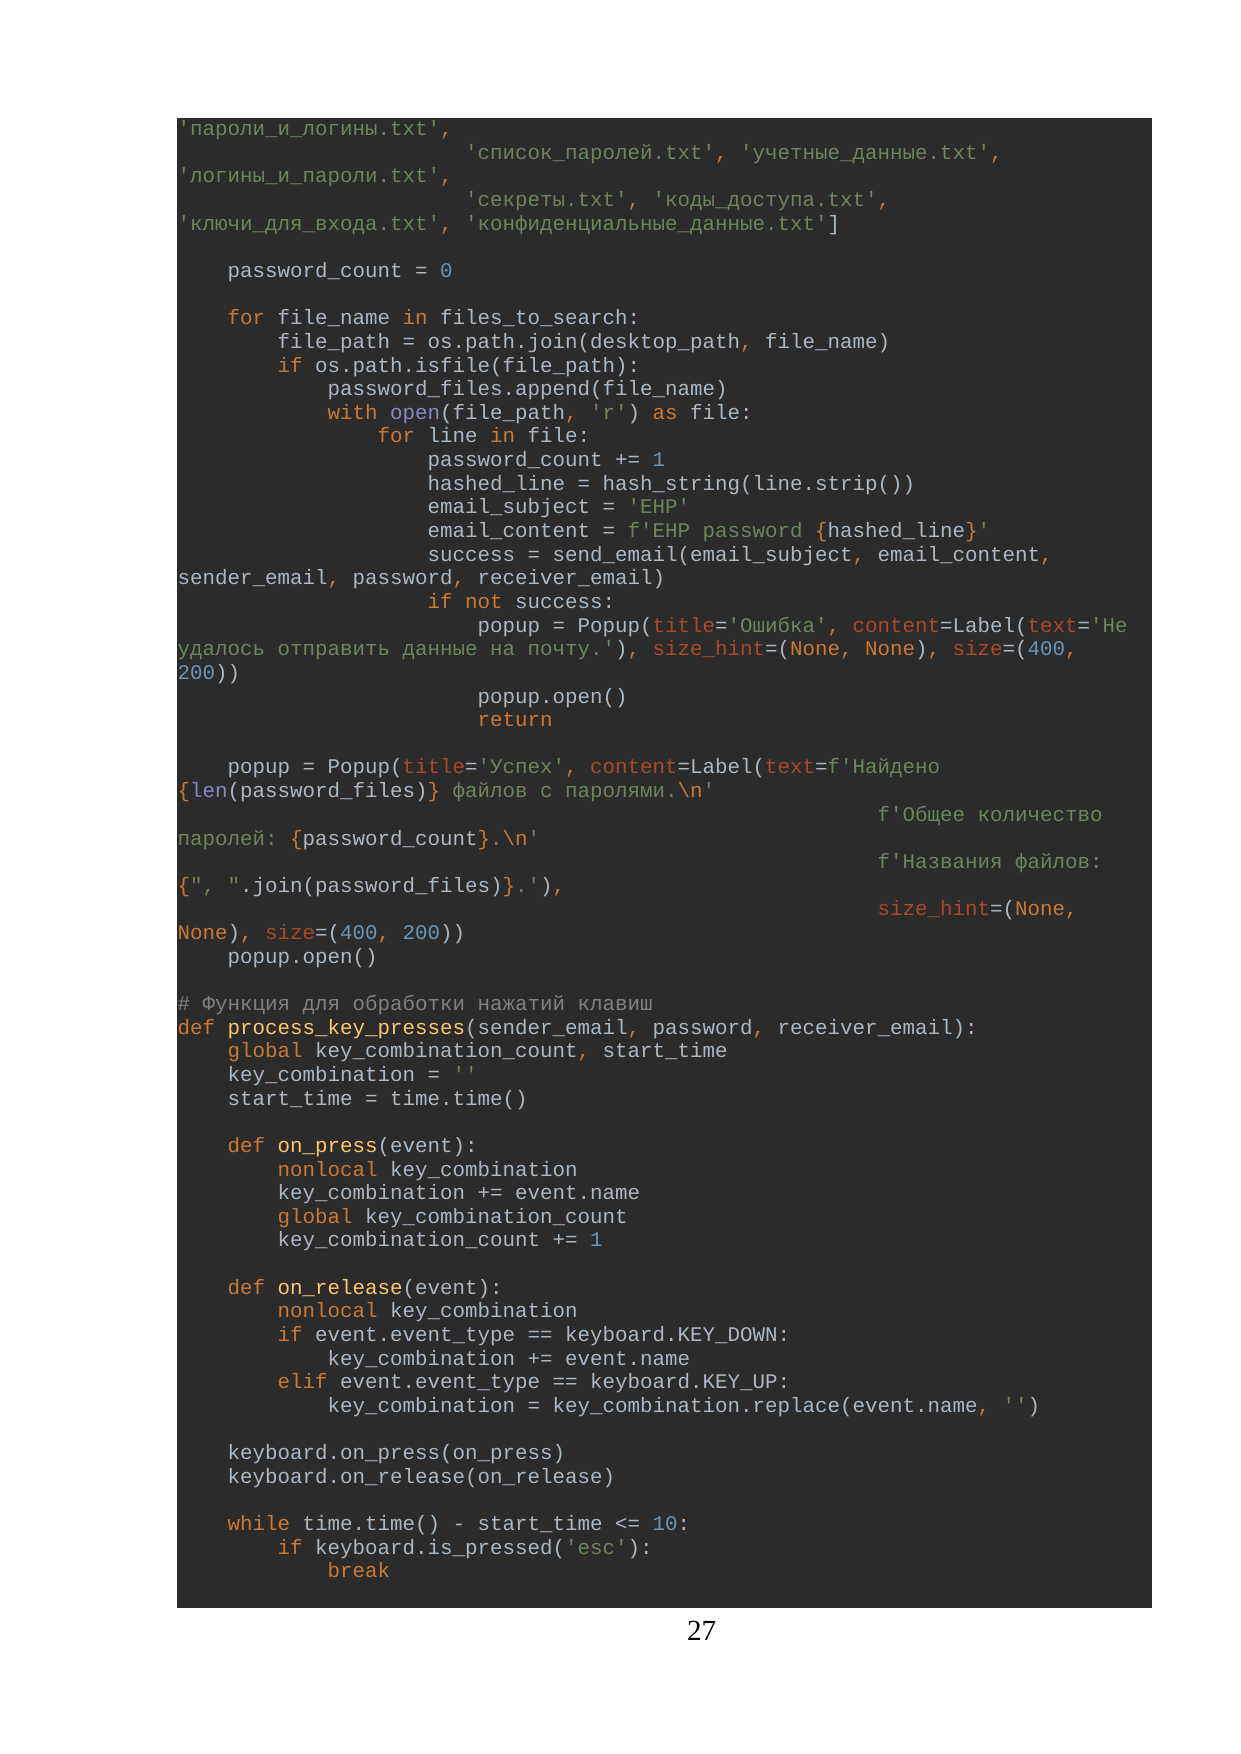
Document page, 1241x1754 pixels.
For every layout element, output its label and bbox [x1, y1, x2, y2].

text [177, 118, 1152, 1608]
